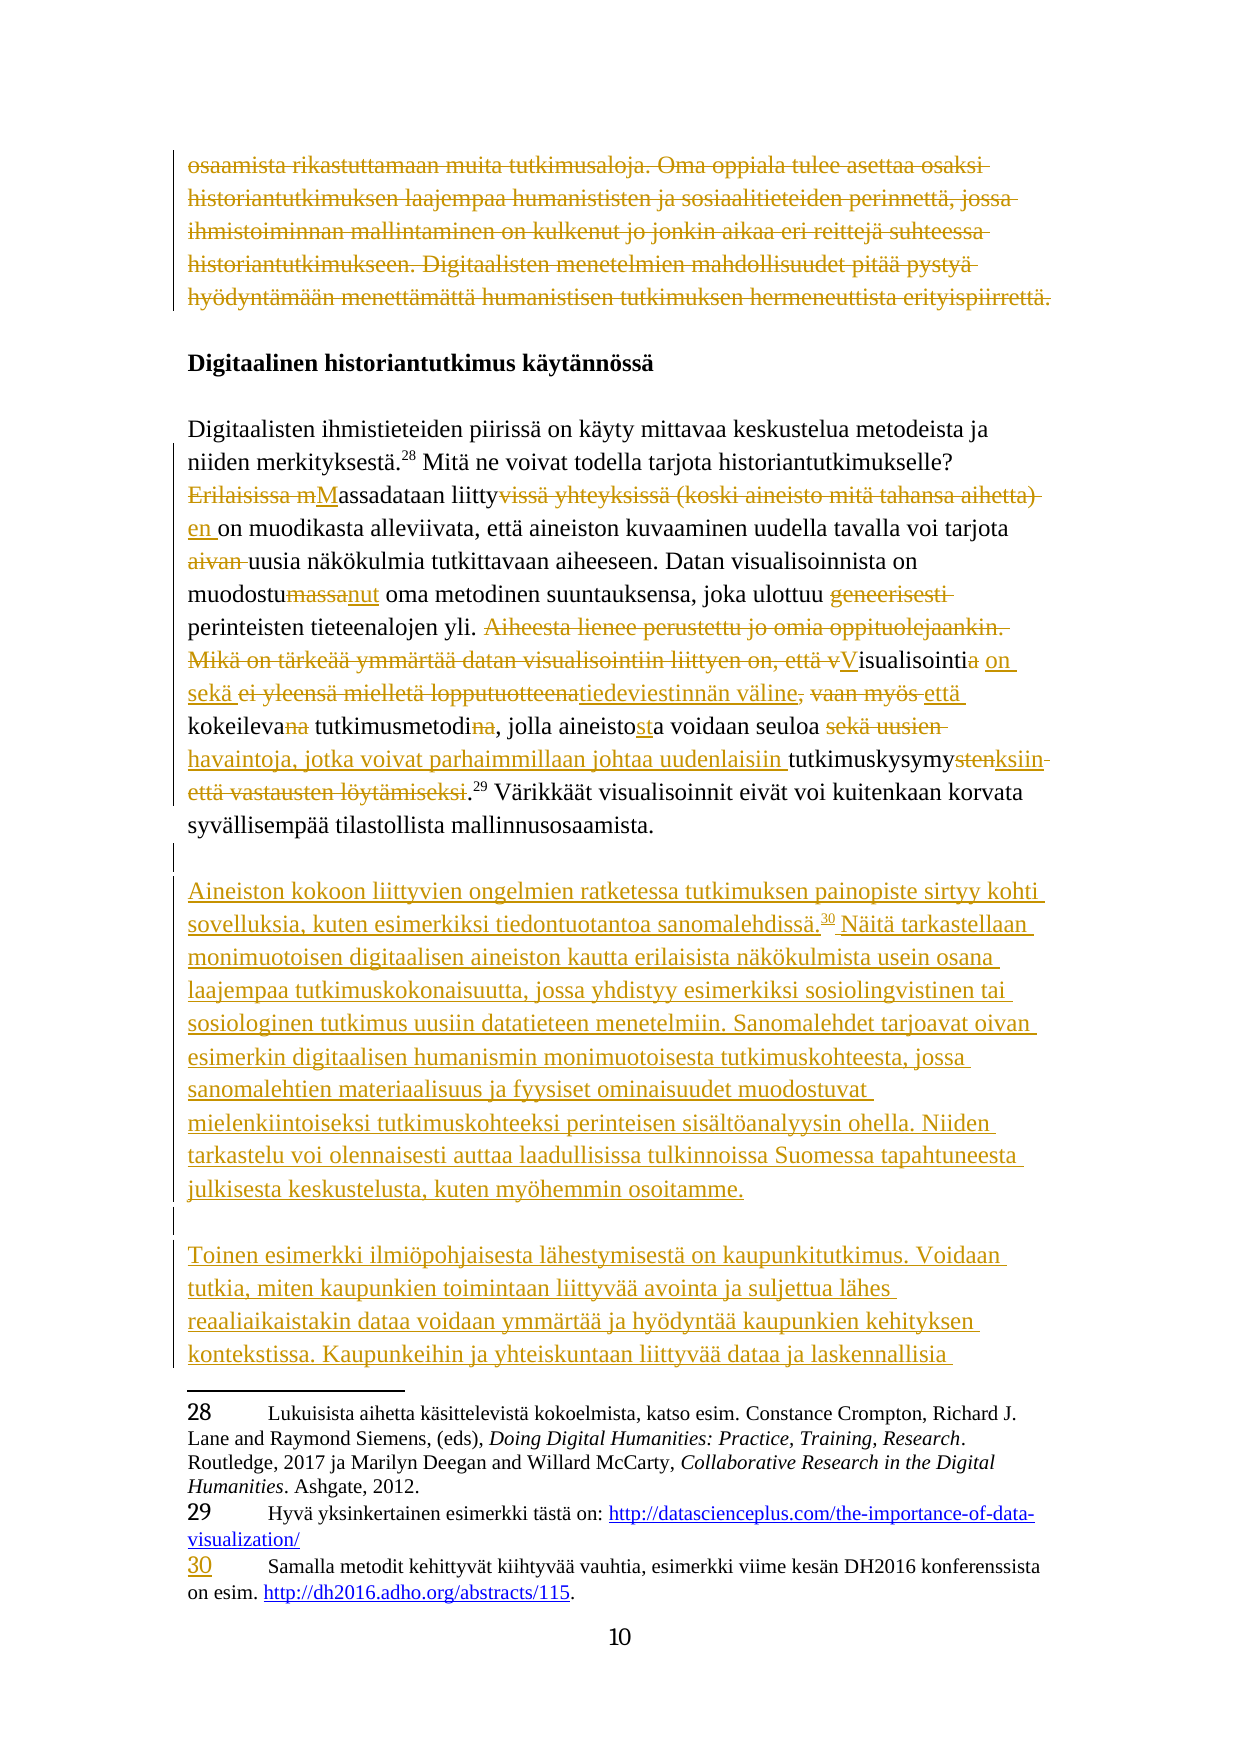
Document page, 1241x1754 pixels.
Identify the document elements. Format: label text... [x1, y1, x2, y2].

list Digitaalinen historiantutkimus käytännössä [187, 348, 1053, 377]
text Digitaalisten ihmistieteiden piirissä on käyty mittavaa keskustelua metodeista ja niiden merkityksestä. Mitä ne voivat todella tarjota historiantutkimukselle? assadataan liittyon muodikasta alleviivata, että aineiston kuvaaminen uudella tavalla voi tarjota uusia näkökulmia tutkittavaan aiheeseen. Datan visualisoinnista on muodostu oma metodinen suuntauksensa, joka ulottuu perinteisten tieteenalojen yli. isualisointi kokeileva tutkimusmetodi, jolla aineistoa voidaan seuloa tutkimuskysymy. Värikkäät visualisoinnit eivät voi kuitenkaan korvata syvällisempää tilastollista mallinnusosaamista. [187, 414, 1053, 839]
